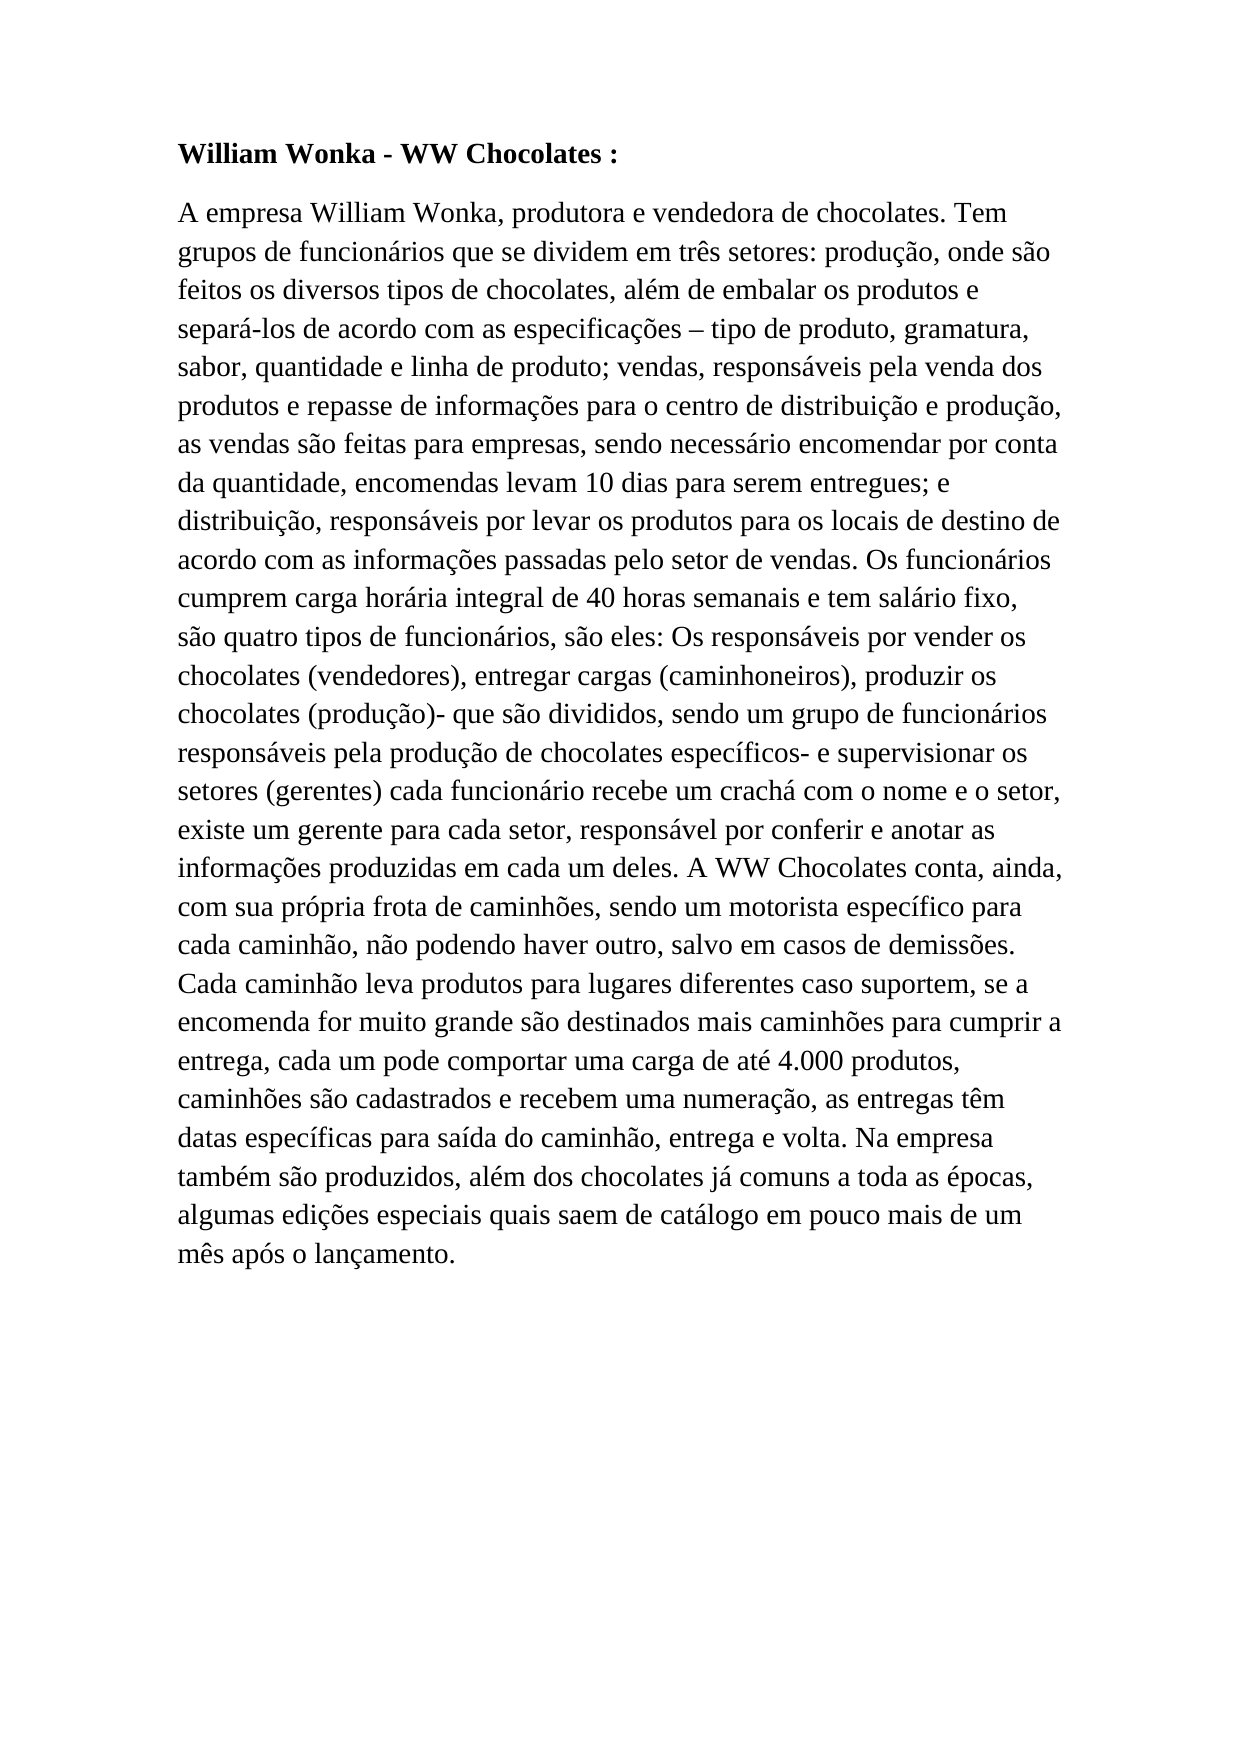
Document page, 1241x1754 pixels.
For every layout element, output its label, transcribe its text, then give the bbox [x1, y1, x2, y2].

text A empresa William Wonka, produtora e vendedora de chocolates. Tem grupos de funcionários que se dividem em três setores: produção, onde são feitos os diversos tipos de chocolates, além de embalar os produtos e separá-los de acordo com as especificações – tipo de produto, gramatura, sabor, quantidade e linha de produto; vendas, responsáveis pela venda dos produtos e repasse de informações para o centro de distribuição e produção, as vendas são feitas para empresas, sendo necessário encomendar por conta da quantidade, encomendas levam 10 dias para serem entregues; e distribuição, responsáveis por levar os produtos para os locais de destino de acordo com as informações passadas pelo setor de vendas. Os funcionários cumprem carga horária integral de 40 horas semanais e tem salário fixo, são quatro tipos de funcionários, são eles: Os responsáveis por vender os chocolates (vendedores), entregar cargas (caminhoneiros), produzir os chocolates (produção)- que são divididos, sendo um grupo de funcionários responsáveis pela produção de chocolates específicos- e supervisionar os setores (gerentes) cada funcionário recebe um crachá com o nome e o setor, existe um gerente para cada setor, responsável por conferir e anotar as informações produzidas em cada um deles. A WW Chocolates conta, ainda, com sua própria frota de caminhões, sendo um motorista específico para cada caminhão, não podendo haver outro, salvo em casos de demissões. Cada caminhão leva produtos para lugares diferentes caso suportem, se a encomenda for muito grande são destinados mais caminhões para cumprir a entrega, cada um pode comportar uma carga de até 4.000 produtos, caminhões são cadastrados e recebem uma numeração, as entregas têm datas específicas para saída do caminhão, entrega e volta. Na empresa também são produzidos, além dos chocolates já comuns a toda as épocas, algumas edições especiais quais saem de catálogo em pouco mais de um mês após o lançamento. [177, 195, 1063, 1269]
text William Wonka - WW Chocolates : [177, 136, 1063, 169]
